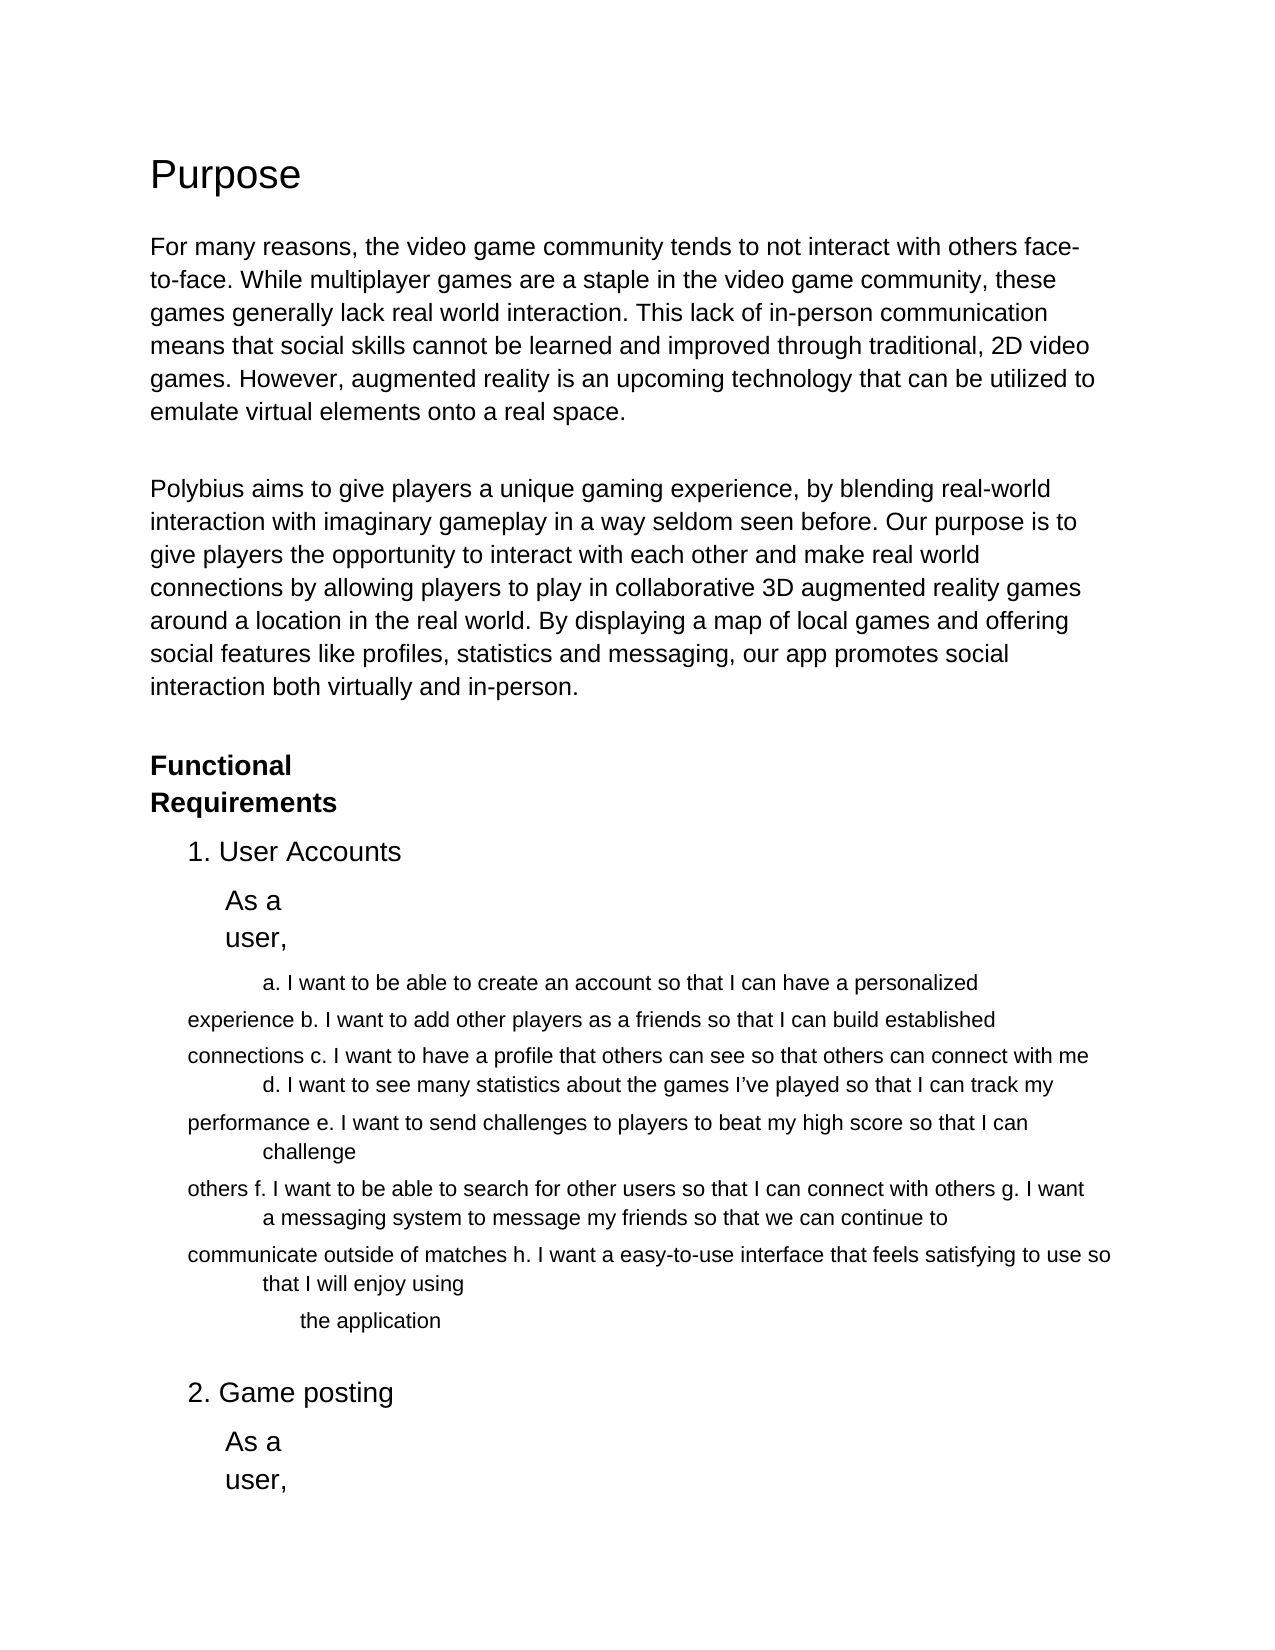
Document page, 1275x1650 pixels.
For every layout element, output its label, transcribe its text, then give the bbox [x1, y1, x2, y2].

text experience b. I want to add other players as a friends so that I can build established [187, 1007, 1003, 1032]
text 1. User Accounts [187, 835, 414, 867]
text the application [300, 1308, 450, 1333]
text performance e. I want to send challenges to players to beat my high score so that I can challenge [187, 1110, 1123, 1164]
text Functional Requirements [150, 749, 478, 818]
text As a user, [225, 884, 351, 953]
text Polybius aims to give players a unique gaming experience, by blending real-world interaction with imaginary gameplay in a way seldom seen before. Our purpose is to give players the opportunity to interact with each other and make real world connections by allowing players to play in collaborative 3D augmented reality games around a location in the real world. By displaying a map of local games and offering social features like profiles, statistics and messaging, our app promotes social interaction both virtually and in-person. [150, 474, 1083, 701]
text 2. Game posting [187, 1376, 406, 1409]
text For many reasons, the video game community tends to not interact with others face-to-face. While multiplayer games are a staple in the video game community, these games generally lack real world interaction. This lack of in-person communication means that social skills cannot be learned and improved through traditional, 2D video games. However, augmented reality is an upcoming technology that can be utilized to emulate virtual elements onto a real space. [150, 232, 1110, 426]
text As a user, [225, 1425, 351, 1495]
text connections c. I want to have a profile that others can see so that others can connect with me d. I want to see many statistics about the games I’ve played so that I can track my [187, 1043, 1104, 1098]
text a. I want to be able to create an account so that I can have a personalized [262, 970, 1021, 995]
text communicate outside of matches h. I want a easy-to-use interface that feels satisfying to use so that I will enjoy using [187, 1242, 1121, 1296]
text Purpose [150, 150, 324, 197]
text others f. I want to be able to search for other users so that I can connect with others g. I want a messaging system to message my friends so that we can continue to [187, 1176, 1089, 1230]
